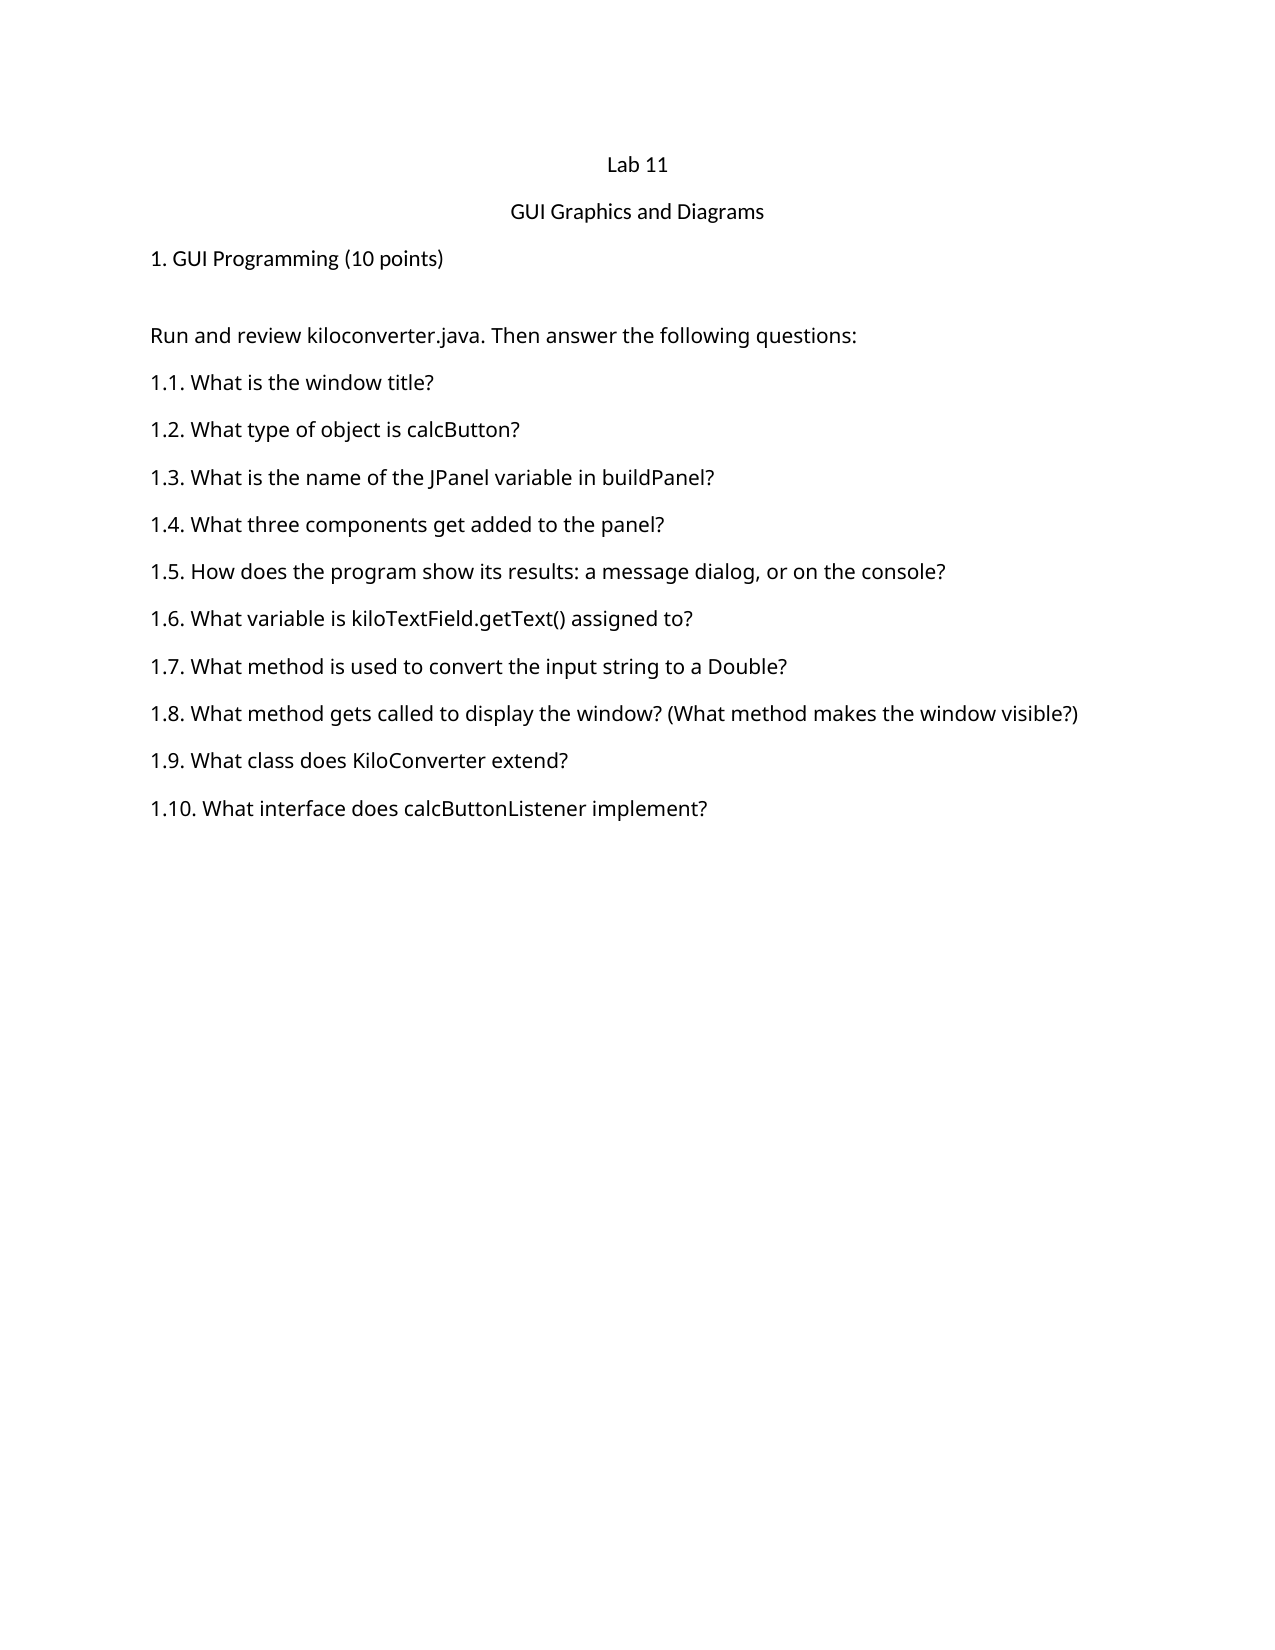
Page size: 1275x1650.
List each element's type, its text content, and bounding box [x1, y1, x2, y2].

text 1.4. What three components get added to the panel? [150, 510, 1125, 538]
text Lab 11 [150, 150, 1125, 178]
text 1.9. What class does KiloConverter extend? [150, 746, 1125, 775]
text Run and review kiloconverter.java. Then answer the following questions: [150, 321, 1125, 349]
text 1.5. How does the program show its results: a message dialog, or on the console? [150, 557, 1125, 586]
text 1.3. What is the name of the JPanel variable in buildPanel? [150, 463, 1125, 491]
text 1.7. What method is used to convert the input string to a Double? [150, 652, 1125, 680]
text 1.2. What type of object is calcButton? [150, 415, 1125, 444]
text GUI Graphics and Diagrams [150, 197, 1125, 225]
text 1.10. What interface does calcButtonListener implement? [150, 794, 1125, 822]
text 1.1. What is the window title? [150, 368, 1125, 397]
text 1.8. What method gets called to display the window? (What method makes the window visible?) [150, 699, 1125, 728]
text 1. GUI Programming (10 points) [150, 244, 1125, 302]
text 1.6. What variable is kiloTextField.getText() assigned to? [150, 604, 1125, 633]
